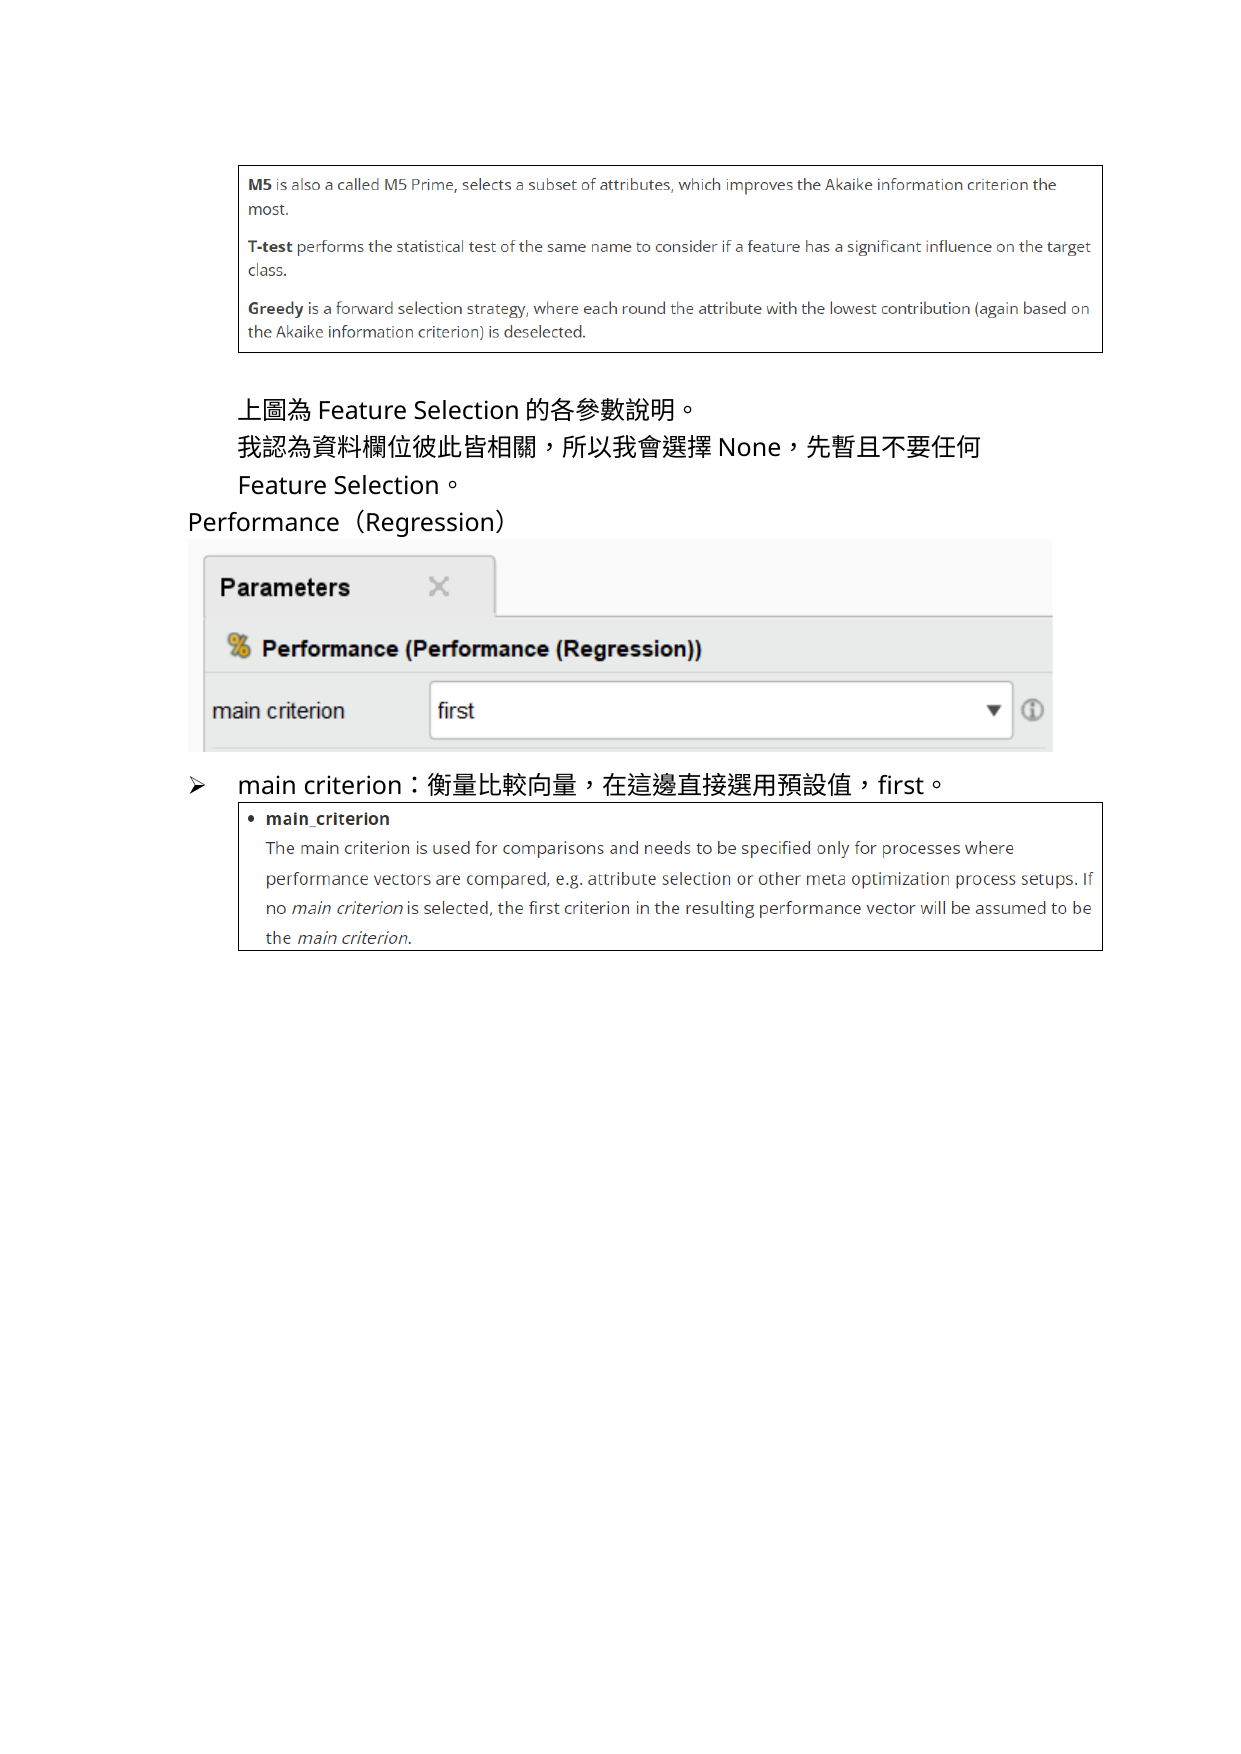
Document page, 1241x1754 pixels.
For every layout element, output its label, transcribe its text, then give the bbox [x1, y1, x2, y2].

list main criterion：衡量比較向量，在這邊直接選用預設值，first。 [187, 764, 1053, 802]
picture [187, 539, 1053, 752]
picture [239, 166, 1102, 352]
text 我認為資料欄位彼此皆相關，所以我會選擇None，先暫且不要任何Feature Selection。 [237, 427, 1053, 502]
text Performance（Regression） [187, 502, 1053, 539]
picture [239, 803, 1102, 950]
